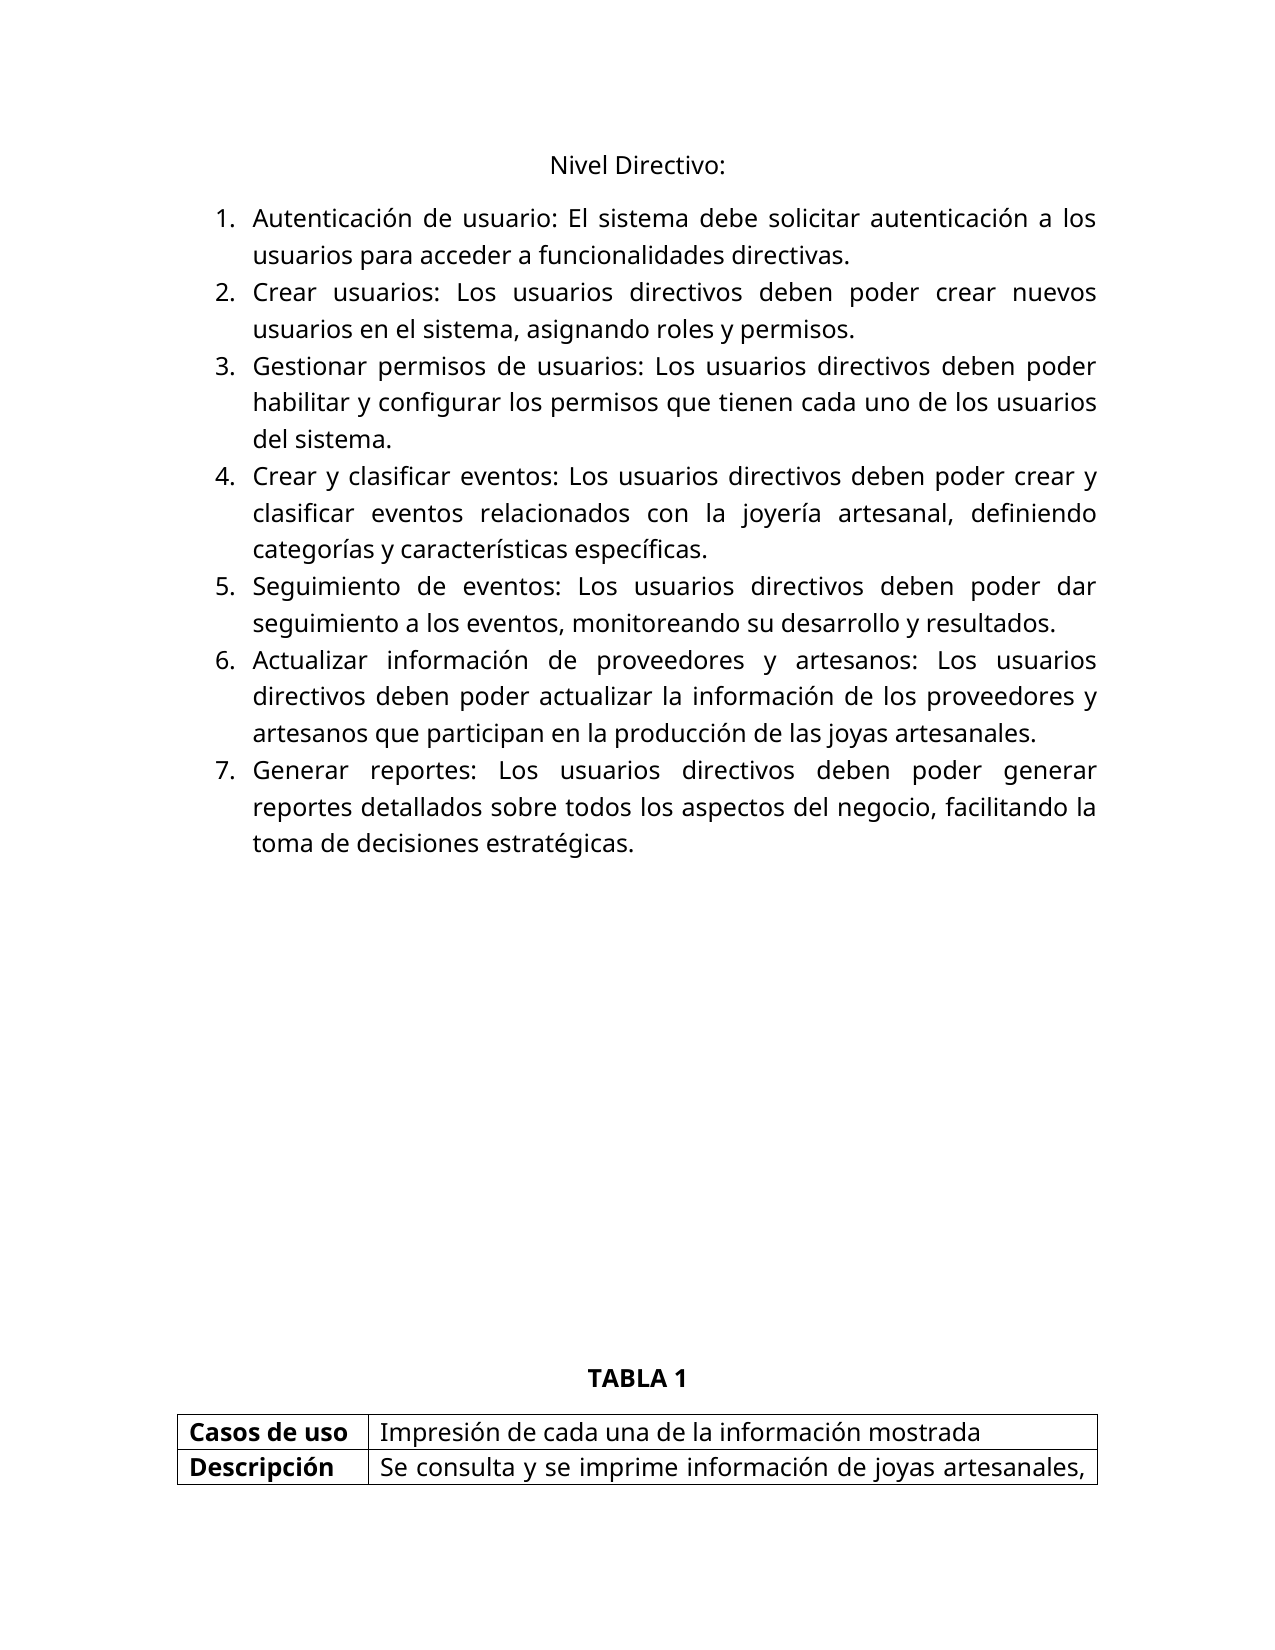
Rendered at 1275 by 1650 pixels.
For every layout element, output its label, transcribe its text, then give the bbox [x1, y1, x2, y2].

list Actualizar información de proveedores y artesanos: Los usuarios directivos deben poder actualizar la información de los proveedores y artesanos que participan en la producción de las joyas artesanales. [215, 642, 1098, 750]
list Gestionar permisos de usuarios: Los usuarios directivos deben poder habilitar y configurar los permisos que tienen cada uno de los usuarios del sistema. [215, 348, 1098, 456]
list Crear y clasificar eventos: Los usuarios directivos deben poder crear y clasificar eventos relacionados con la joyería artesanal, definiendo categorías y características específicas. [215, 458, 1098, 566]
list Crear usuarios: Los usuarios directivos deben poder crear nuevos usuarios en el sistema, asignando roles y permisos. [215, 274, 1098, 345]
list Autenticación de usuario: El sistema debe solicitar autenticación a los usuarios para acceder a funcionalidades directivas. [215, 201, 1098, 272]
text Nivel Directivo: [177, 148, 1098, 182]
table_header Impresión de cada una de la información mostrada [369, 1415, 1097, 1449]
text TABLA 1 [177, 1361, 1098, 1394]
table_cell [369, 1450, 1097, 1484]
table_header Casos de uso [178, 1415, 368, 1449]
list Seguimiento de eventos: Los usuarios directivos deben poder dar seguimiento a los eventos, monitoreando su desarrollo y resultados. [215, 569, 1098, 639]
table_cell Descripción [178, 1450, 368, 1484]
list Generar reportes: Los usuarios directivos deben poder generar reportes detallados sobre todos los aspectos del negocio, facilitando la toma de decisiones estratégicas. [215, 753, 1098, 860]
